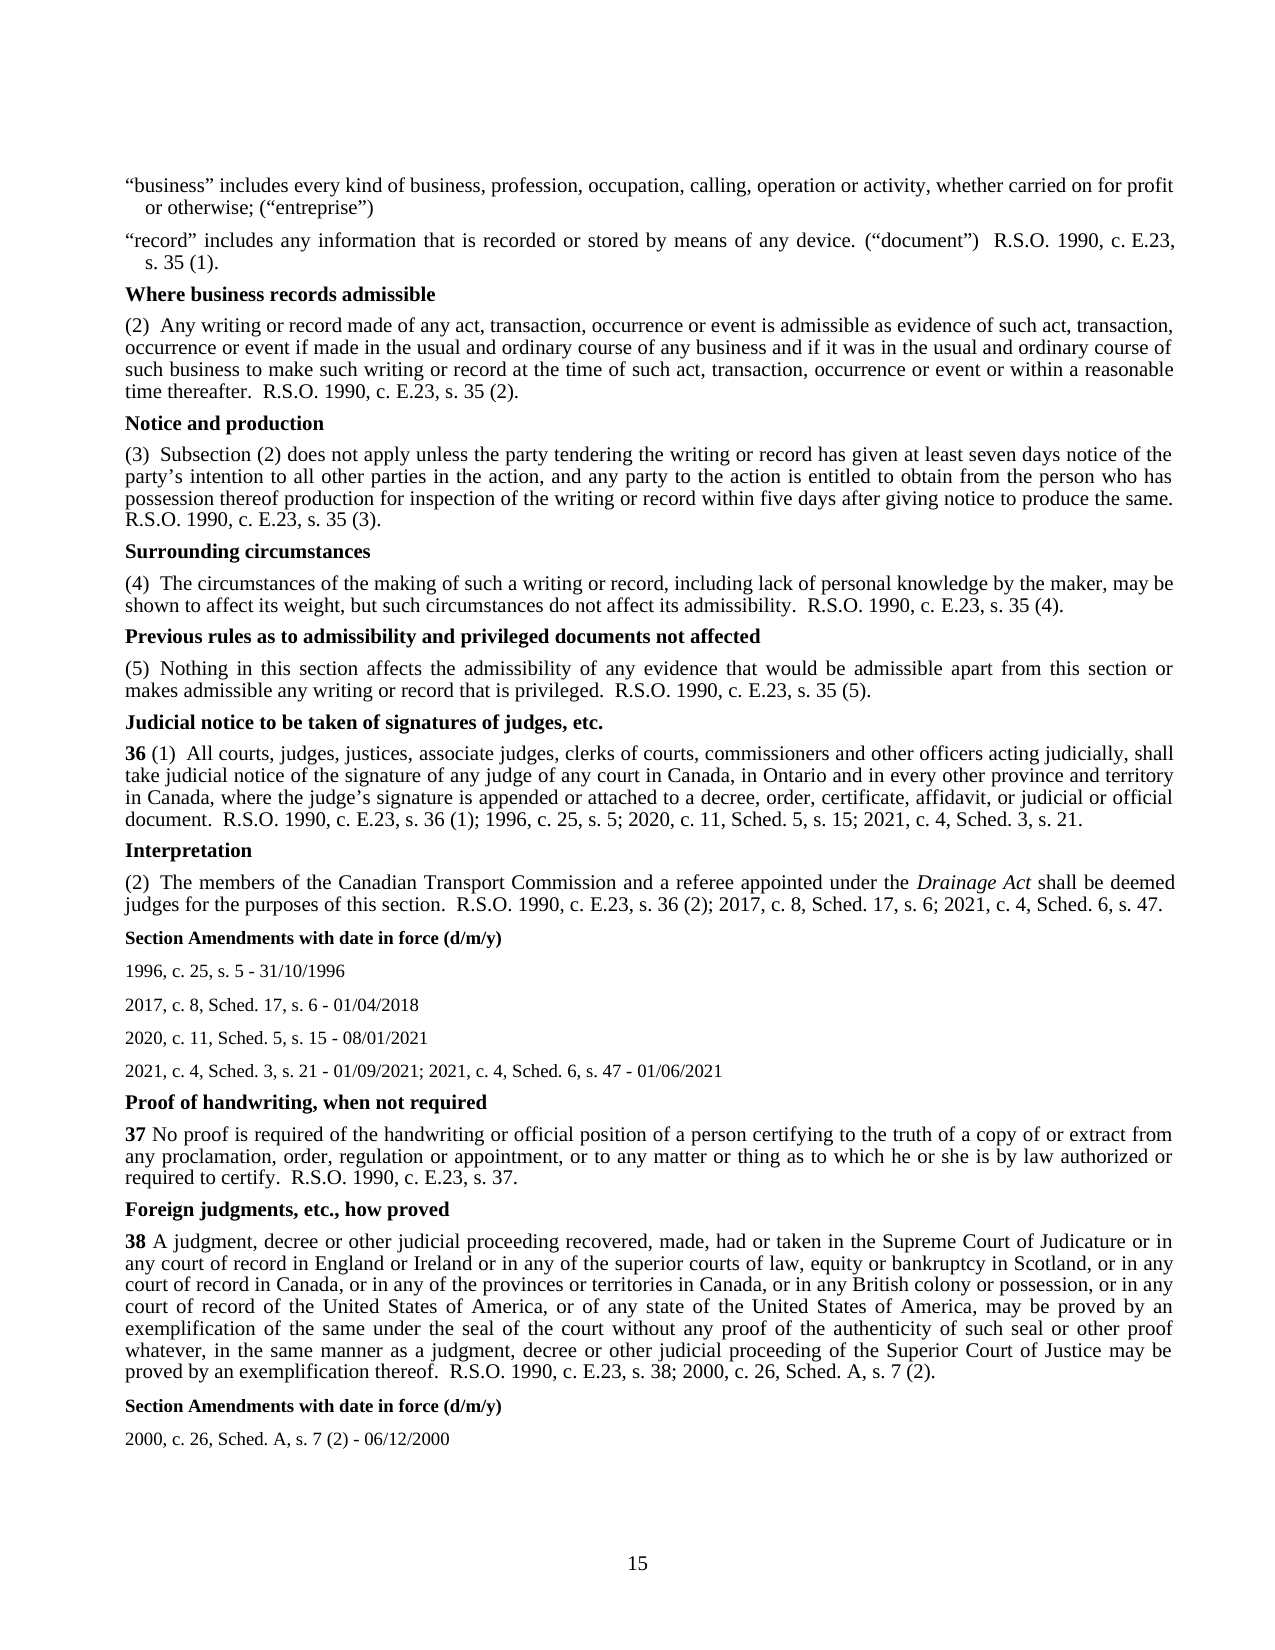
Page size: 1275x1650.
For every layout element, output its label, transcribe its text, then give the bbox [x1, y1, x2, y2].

text (5) Nothing in this section affects the admissibility of any evidence that would be admissible apart from this section or makes admissible any writing or record that is privileged. R.S.O. 1990, c. E.23, s. 35 (5). [125, 658, 1175, 702]
text Section Amendments with date in force (d/m/y) [125, 1395, 1175, 1417]
text (3) Subsection (2) does not apply unless the party tendering the writing or record has given at least seven days notice of the party’s intention to all other parties in the action, and any party to the action is entitled to obtain from the person who has possession thereof production for inspection of the writing or record within five days after giving notice to produce the same. R.S.O. 1990, c. E.23, s. 35 (3). [125, 444, 1175, 531]
text 38 A judgment, decree or other judicial proceeding recovered, made, had or taken in the Supreme Court of Judicature or in any court of record in England or Ireland or in any of the superior courts of law, equity or bankruptcy in Scotland, or in any court of record in Canada, or in any of the provinces or territories in Canada, or in any British colony or possession, or in any court of record of the United States of America, or of any state of the United States of America, may be proved by an exemplification of the same under the seal of the court without any proof of the authenticity of such seal or other proof whatever, in the same manner as a judgment, decree or other judicial proceeding of the Superior Court of Justice may be proved by an exemplification thereof. R.S.O. 1990, c. E.23, s. 38; 2000, c. 26, Sched. A, s. 7 (2). [125, 1231, 1175, 1383]
text 2000, c. 26, Sched. A, s. 7 (2) - 06/12/2000 [125, 1428, 1175, 1450]
text 1996, c. 25, s. 5 - 31/10/1996 [125, 960, 1175, 982]
text 2021, c. 4, Sched. 3, s. 21 - 01/09/2021; 2021, c. 4, Sched. 6, s. 47 - 01/06/2021 [125, 1060, 1175, 1082]
text Previous rules as to admissibility and privileged documents not affected [125, 629, 1175, 648]
text Interpretation [125, 843, 1175, 862]
text “business” includes every kind of business, profession, occupation, calling, operation or activity, whether carried on for profit or otherwise; (“entreprise”) [125, 175, 1175, 218]
text Judicial notice to be taken of signatures of judges, etc. [125, 714, 1175, 733]
text “record” includes any information that is recorded or stored by means of any device. (“document”) R.S.O. 1990, c. E.23, s. 35 (1). [125, 230, 1175, 274]
text (4) The circumstances of the making of such a writing or record, including lack of personal knowledge by the maker, may be shown to affect its weight, but such circumstances do not affect its admissibility. R.S.O. 1990, c. E.23, s. 35 (4). [125, 573, 1175, 616]
text 2020, c. 11, Sched. 5, s. 15 - 08/01/2021 [125, 1027, 1175, 1049]
text 36 (1) All courts, judges, justices, associate judges, clerks of courts, commissioners and other officers acting judicially, shall take judicial notice of the signature of any judge of any court in Canada, in Ontario and in every other province and territory in Canada, where the judge’s signature is appended or attached to a decree, order, certificate, affidavit, or judicial or official document. R.S.O. 1990, c. E.23, s. 36 (1); 1996, c. 25, s. 5; 2020, c. 11, Sched. 5, s. 15; 2021, c. 4, Sched. 3, s. 21. [125, 743, 1175, 830]
text Surrounding circumstances [125, 544, 1175, 562]
text 37 No proof is required of the handwriting or official position of a person certifying to the truth of a copy of or extract from any proclamation, order, regulation or appointment, or to any matter or thing as to which he or she is by law authorized or required to certify. R.S.O. 1990, c. E.23, s. 37. [125, 1124, 1175, 1189]
text 2017, c. 8, Sched. 17, s. 6 - 01/04/2018 [125, 994, 1175, 1016]
text Section Amendments with date in force (d/m/y) [125, 927, 1175, 949]
text Notice and production [125, 415, 1175, 434]
text (2) Any writing or record made of any act, transaction, occurrence or event is admissible as evidence of such act, transaction, occurrence or event if made in the usual and ordinary course of any business and if it was in the usual and ordinary course of such business to make such writing or record at the time of such act, transaction, occurrence or event or within a reasonable time thereafter. R.S.O. 1990, c. E.23, s. 35 (2). [125, 315, 1175, 402]
text (2) The members of the Canadian Transport Commission and a referee appointed under the Drainage Act shall be deemed judges for the purposes of this section. R.S.O. 1990, c. E.23, s. 36 (2); 2017, c. 8, Sched. 17, s. 6; 2021, c. 4, Sched. 6, s. 47. [125, 872, 1175, 916]
text Where business records admissible [125, 286, 1175, 305]
text Proof of handwriting, when not required [125, 1095, 1175, 1113]
text Foreign judgments, etc., how proved [125, 1202, 1175, 1220]
